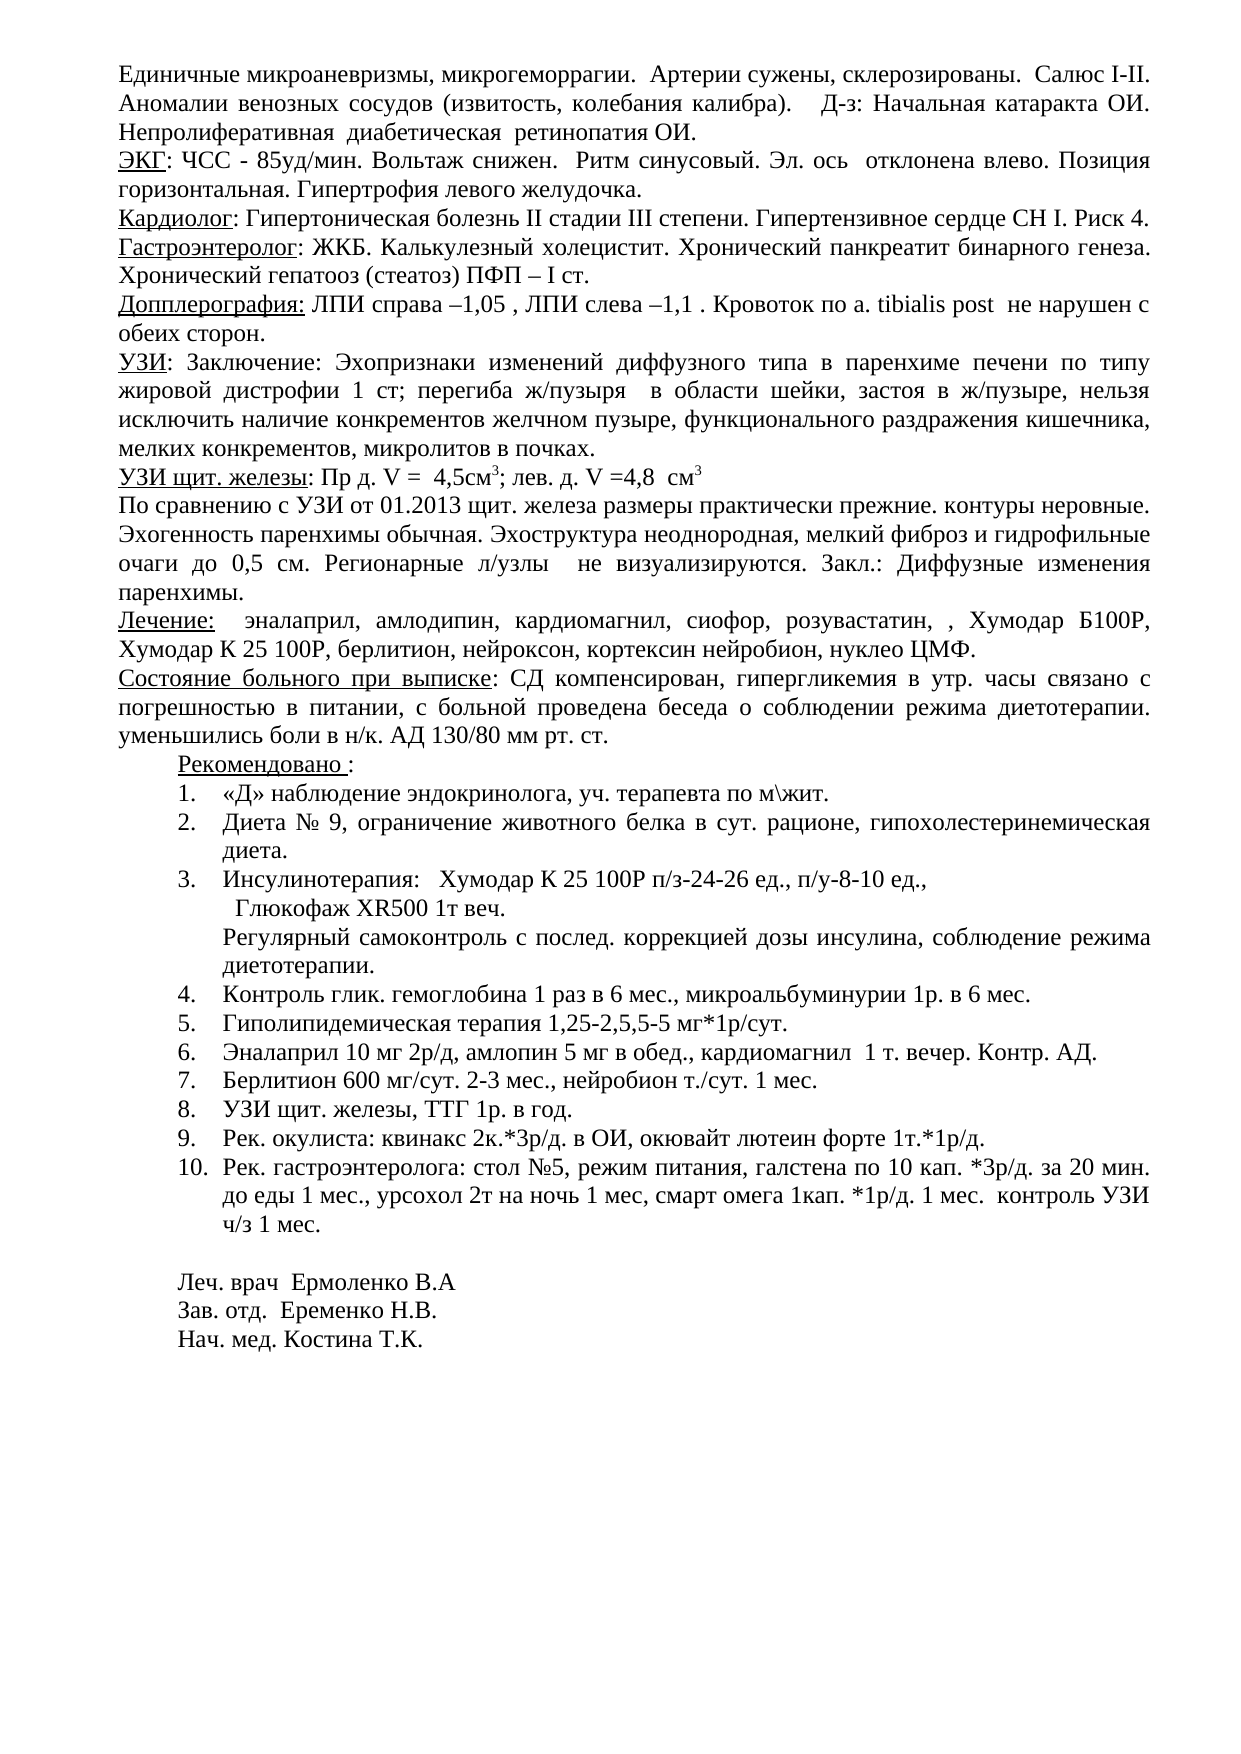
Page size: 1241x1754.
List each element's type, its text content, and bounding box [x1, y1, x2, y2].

subtitle Леч. врач Ермоленко В.А [177, 1267, 1152, 1295]
list УЗИ щит. железы, ТТГ 1р. в год. [177, 1094, 1152, 1123]
text Регулярный самоконтроль с послед. коррекцией дозы инсулина, соблюдение режима диетотерапии. [222, 922, 1152, 979]
text ЭКГ: ЧСС - 85уд/мин. Вольтаж снижен. Ритм синусовый. Эл. ось отклонена влево. Позиция горизонтальная. Гипертрофия левого желудочка. [118, 145, 1152, 203]
text По сравнению с УЗИ от 01.2013 щит. железа размеры практически прежние. контуры неровные. Эхогенность паренхимы обычная. Эхоструктура неоднородная, мелкий фиброз и гидрофильные очаги до 0,5 см. Регионарные л/узлы не визуализируются. Закл.: Диффузные изменения паренхимы. [118, 490, 1152, 605]
text Единичные микроаневризмы, микрогеморрагии. Артерии сужены, склерозированы. Салюс I-II. Аномалии венозных сосудов (извитость, колебания калибра). Д-з: Начальная катаракта ОИ. Непролиферативная диабетическая ретинопатия ОИ. [118, 59, 1152, 145]
list Диета № 9, ограничение животного белка в сут. рационе, гипохолестеринемическая диета. [177, 807, 1152, 864]
text УЗИ щит. железы: Пр д. V = 4,5см3; лев. д. V =4,8 см3 [118, 462, 1152, 490]
list Рек. окулиста: квинакс 2к.*3р/д. в ОИ, окювайт лютеин форте 1т.*1р/д. [177, 1123, 1152, 1152]
text УЗИ: Заключение: Эхопризнаки изменений диффузного типа в паренхиме печени по типу жировой дистрофии 1 ст; перегиба ж/пузыря в области шейки, застоя в ж/пузыре, нельзя исключить наличие конкрементов желчном пузыре, функционального раздражения кишечника, мелких конкрементов, микролитов в почках. [118, 347, 1152, 462]
list «Д» наблюдение эндокринолога, уч. терапевта по м\жит. [177, 778, 1152, 807]
list Контроль глик. гемоглобина 1 раз в 6 мес., микроальбуминурии 1р. в 6 мес. [177, 979, 1152, 1008]
text Глюкофаж XR500 1т веч. [222, 893, 1152, 922]
text Нач. мед. Костина Т.К. [177, 1324, 1152, 1353]
list Берлитион 600 мг/сут. 2-3 мес., нейробион т./сут. 1 мес. [177, 1065, 1152, 1094]
text Состояние больного при выписке: СД компенсирован, гипергликемия в утр. часы связано с погрешностью в питании, с больной проведена беседа о соблюдении режима диетотерапии. уменьшились боли в н/к. АД 130/80 мм рт. ст. [118, 663, 1152, 749]
list Рек. гастроэнтеролога: стол №5, режим питания, галстена по 10 кап. *3р/д. за 20 мин. до еды 1 мес., урсохол 2т на ночь 1 мес, смарт омега 1кап. *1р/д. 1 мес. контроль УЗИ ч/з 1 мес. [177, 1152, 1152, 1238]
text Гастроэнтеролог: ЖКБ. Калькулезный холецистит. Хронический панкреатит бинарного генеза. Хронический гепатооз (стеатоз) ПФП – I ст. [118, 232, 1152, 289]
text Лечение: эналаприл, амлодипин, кардиомагнил, сиофор, розувастатин, , Хумодар Б100Р, Хумодар К 25 100Р, берлитион, нейроксон, кортексин нейробион, нуклео ЦМФ. [118, 605, 1152, 663]
list Эналаприл 10 мг 2р/д, амлопин 5 мг в обед., кардиомагнил 1 т. вечер. Контр. АД. [177, 1037, 1152, 1065]
list Инсулинотерапия: Хумодар К 25 100Р п/з-24-26 ед., п/у-8-10 ед., [177, 864, 1152, 893]
list Гиполипидемическая терапия 1,25-2,5,5-5 мг*1р/сут. [177, 1008, 1152, 1037]
text Рекомендовано : [177, 749, 1152, 778]
text Допплерография: ЛПИ справа –1,05 , ЛПИ слева –1,1 . Кровоток по а. tibialis роst не нарушен с обеих сторон. [118, 289, 1152, 347]
text Кардиолог: Гипертоническая болезнь II стадии III степени. Гипертензивное сердце СН I. Риск 4. [118, 203, 1152, 232]
text Зав. отд. Еременко Н.В. [177, 1295, 1152, 1324]
